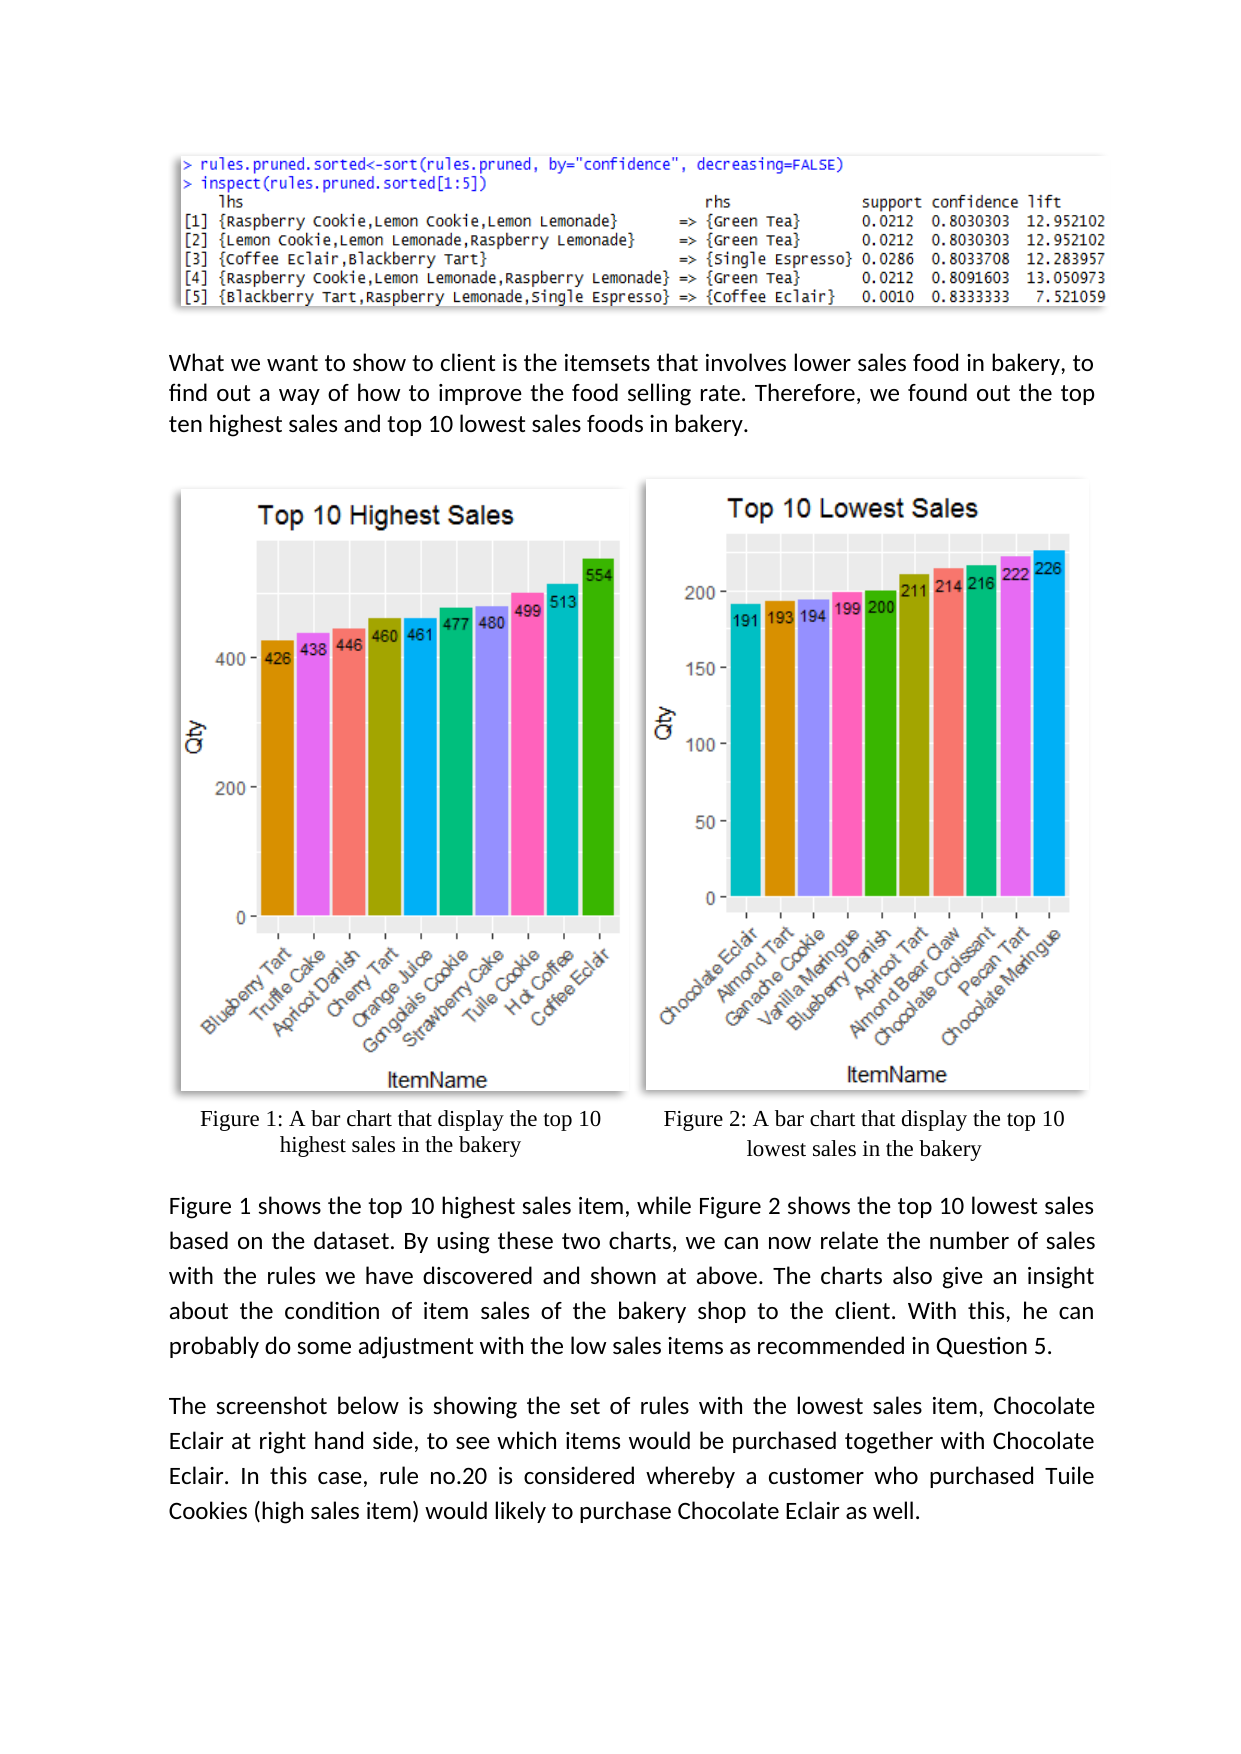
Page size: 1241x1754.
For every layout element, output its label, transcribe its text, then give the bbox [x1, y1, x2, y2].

picture [181, 489, 629, 1091]
text Figure 1 shows the top 10 highest sales item, while Figure 2 shows the top 10 lowest sales based on the dataset. By using these two charts, we can now relate the number of sales with the rules we have discovered and shown at above. The charts also give an insight about the condition of item sales of the bakery shop to the client. With this, he can probably do some adjustment with the low sales items as recommended in Question 5. [169, 1190, 1097, 1361]
picture [646, 479, 1089, 1090]
table_header Figure 2: A bar chart that display the top 10 lowest sales in the bakery [632, 1105, 1096, 1165]
table_header Figure 1: A bar chart that display the top 10 highest sales in the bakery [169, 1105, 632, 1165]
text The screenshot below is showing the set of rules with the lowest sales item, Chocolate Eclair at right hand side, to see which items would be purchased together with Chocolate Eclair. In this case, rule no.20 is considered whereby a customer who purchased Tuile Cookies (high sales item) would likely to purchase Chocolate Eclair as well. [169, 1390, 1097, 1526]
picture [181, 156, 1110, 306]
text What we want to show to client is the itemsets that involves lower sales food in bakery, to find out a way of how to improve the food selling rate. Therefore, we found out the top ten highest sales and top 10 lowest sales foods in bakery. [169, 347, 1097, 438]
